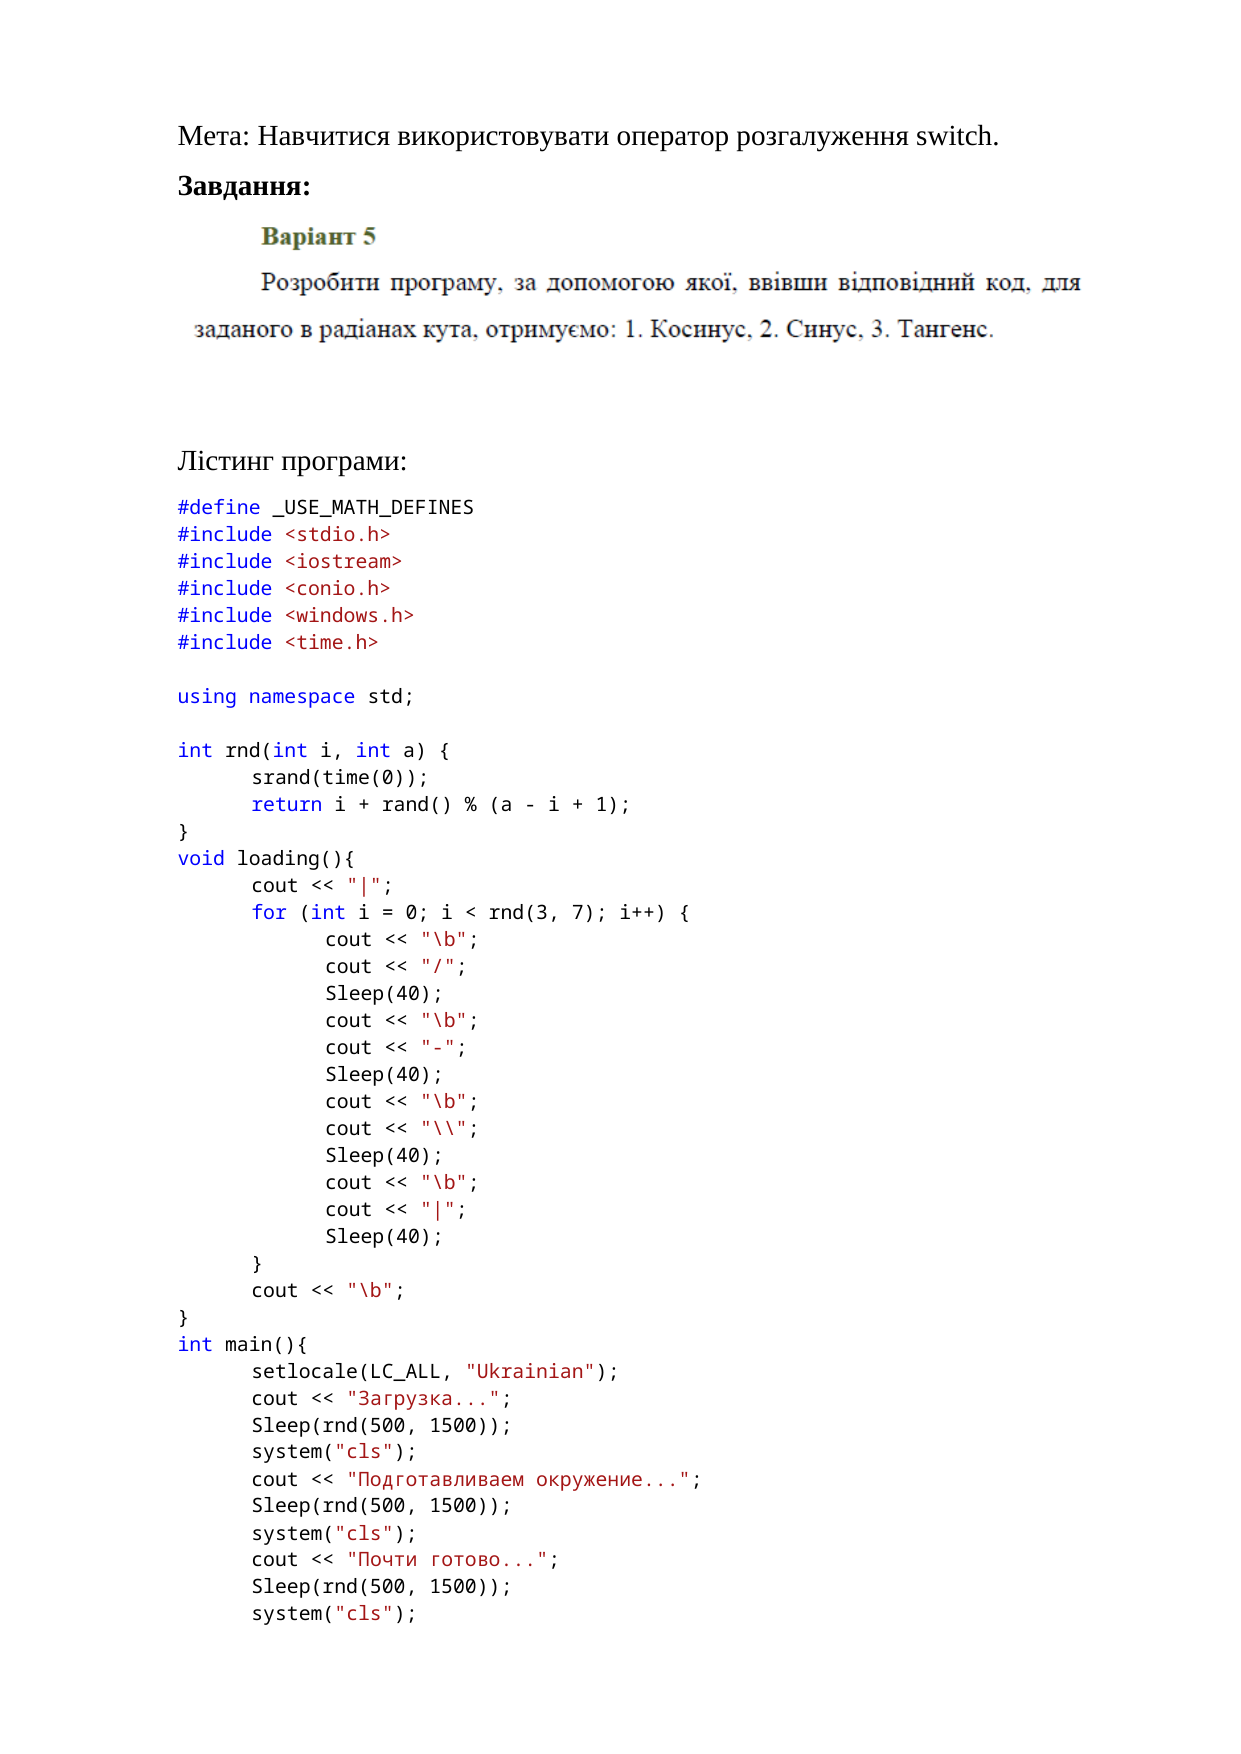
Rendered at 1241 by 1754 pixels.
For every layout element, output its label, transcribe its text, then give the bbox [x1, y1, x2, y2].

text Sleep(40); [177, 1060, 1152, 1087]
text #include <conio.h> [177, 574, 1152, 601]
text Sleep(40); [177, 979, 1152, 1006]
text system("cls"); [177, 1600, 1152, 1627]
text Sleep(40); [177, 1222, 1152, 1249]
text Sleep(rnd(500, 1500)); [177, 1573, 1152, 1600]
text } [177, 1303, 1152, 1330]
text #include <windows.h> [177, 601, 1152, 628]
text cout << "\b"; [177, 1168, 1152, 1195]
text #include <time.h> [177, 628, 1152, 655]
text Мета: Навчитися використовувати оператор розгалуження switch. [177, 118, 1152, 152]
picture [177, 218, 1153, 360]
text Завдання: [177, 168, 1152, 202]
text Sleep(rnd(500, 1500)); [177, 1411, 1152, 1438]
text cout << "|"; [177, 871, 1152, 898]
text } [177, 1249, 1152, 1276]
text int rnd(int i, int a) { [177, 736, 1152, 763]
text cout << "\b"; [177, 1087, 1152, 1114]
text using namespace std; [177, 682, 1152, 709]
text cout << "Подготавливаем окружение..."; [177, 1465, 1152, 1492]
text #include <stdio.h> [177, 521, 1152, 547]
text cout << "/"; [177, 952, 1152, 979]
text cout << "\\"; [177, 1114, 1152, 1141]
text system("cls"); [177, 1438, 1152, 1465]
text setlocale(LC_ALL, "Ukrainian"); [177, 1357, 1152, 1384]
text Sleep(40); [177, 1141, 1152, 1168]
text cout << "\b"; [177, 1276, 1152, 1303]
text cout << "Почти готово..."; [177, 1546, 1152, 1573]
text for (int i = 0; i < rnd(3, 7); i++) { [177, 898, 1152, 925]
text cout << "\b"; [177, 925, 1152, 952]
text int main(){ [177, 1330, 1152, 1357]
text return i + rand() % (a - i + 1); [177, 790, 1152, 817]
text cout << "Загрузка..."; [177, 1384, 1152, 1411]
text #define _USE_MATH_DEFINES [177, 493, 1152, 521]
text cout << "|"; [177, 1195, 1152, 1222]
text Sleep(rnd(500, 1500)); [177, 1492, 1152, 1519]
text #include <iostream> [177, 547, 1152, 574]
text cout << "-"; [177, 1033, 1152, 1060]
text srand(time(0)); [177, 763, 1152, 790]
text } [177, 817, 1152, 844]
text system("cls"); [177, 1519, 1152, 1546]
text Лістинг програми: [177, 443, 1152, 477]
text void loading(){ [177, 844, 1152, 871]
text cout << "\b"; [177, 1006, 1152, 1033]
